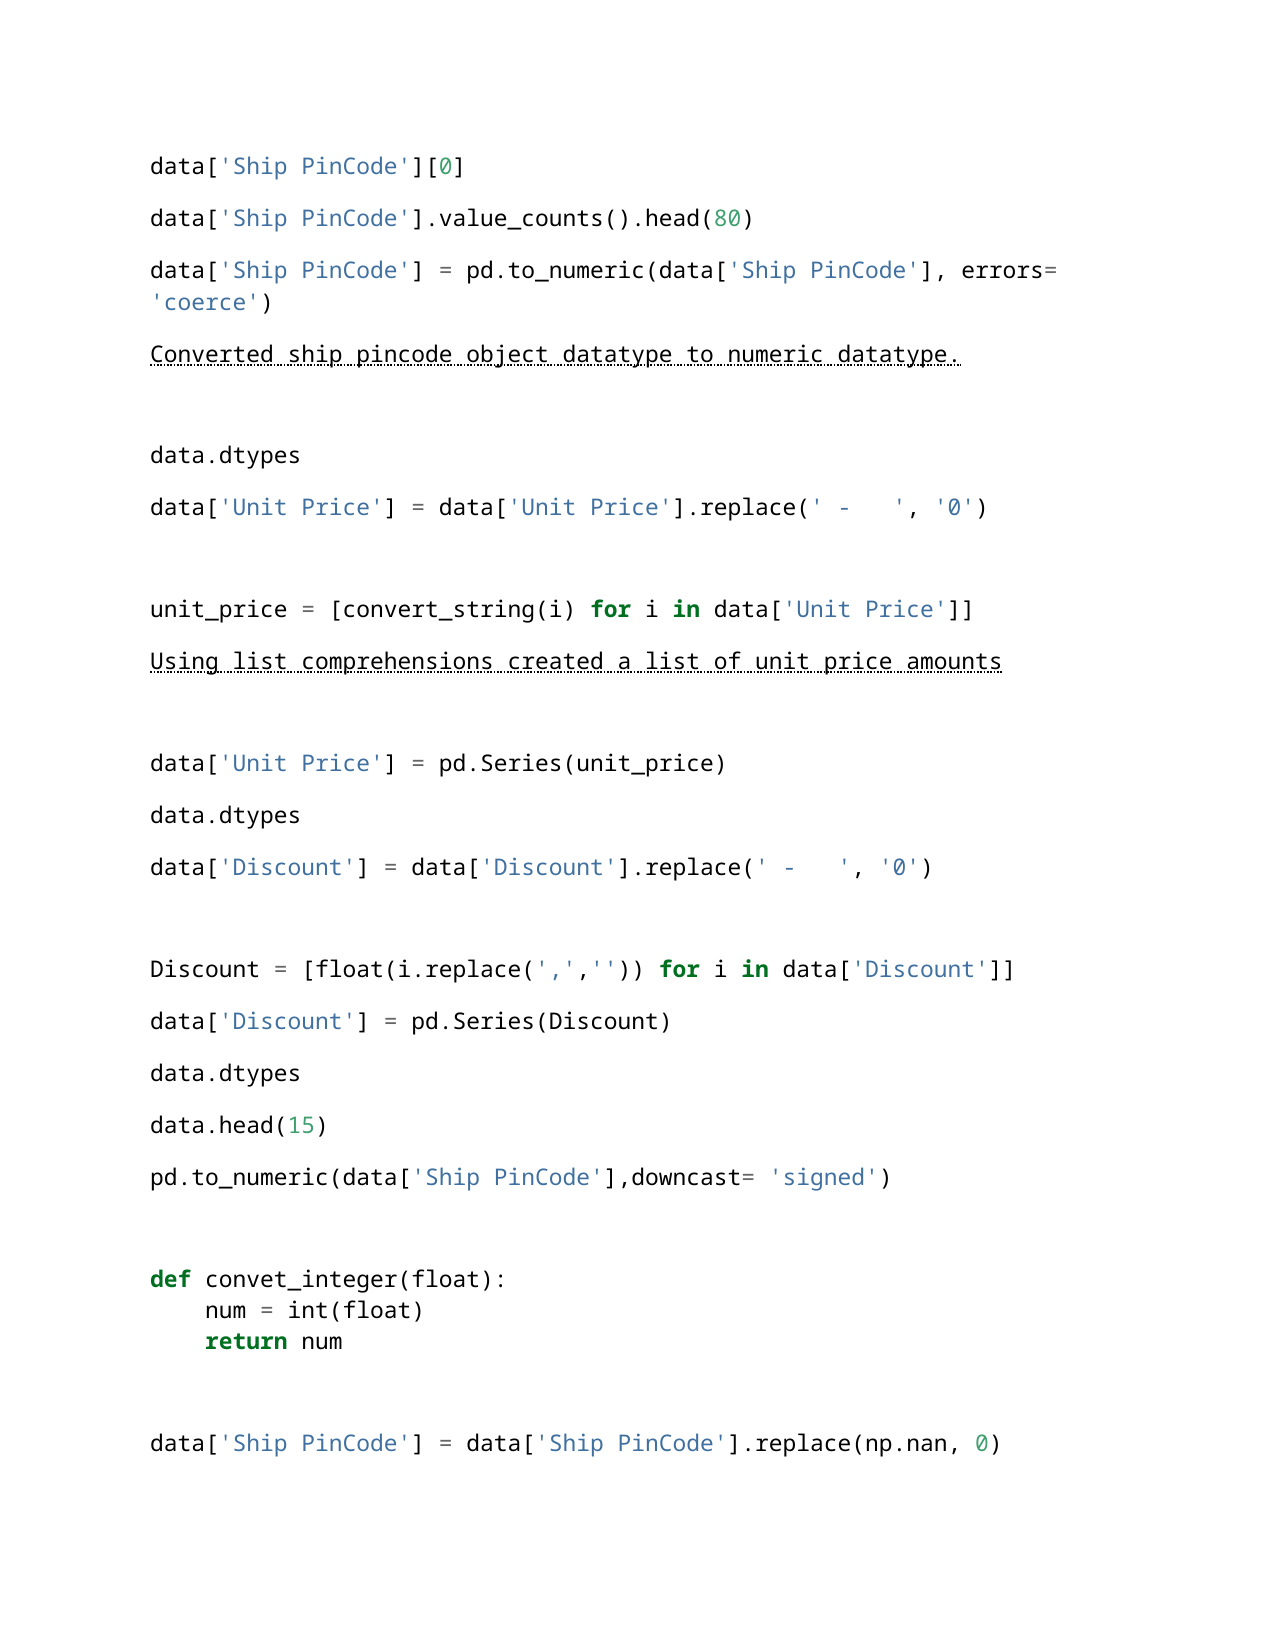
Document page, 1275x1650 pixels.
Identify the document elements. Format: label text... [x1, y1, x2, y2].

text data.dtypes [150, 1057, 1125, 1088]
text data.dtypes [150, 439, 1125, 470]
text data['Unit Price'] = pd.Series(unit_price) [150, 747, 1125, 778]
text data['Ship PinCode'][0] [150, 150, 1125, 181]
text data['Ship PinCode'] = pd.to_numeric(data['Ship PinCode'], errors= 'coerce') [150, 254, 1125, 317]
text data.dtypes [150, 799, 1125, 830]
text data['Discount'] = pd.Series(Discount) [150, 1004, 1125, 1036]
text unit_price = [convert_string(i) for i in data['Unit Price']] [150, 593, 1125, 624]
text data['Unit Price'] = data['Unit Price'].replace(' - ', '0') [150, 491, 1125, 522]
text Discount = [float(i.replace(',','')) for i in data['Discount']] [150, 952, 1125, 984]
text pd.to_numeric(data['Ship PinCode'],downcast= 'signed') [150, 1161, 1125, 1192]
text data['Ship PinCode'] = data['Ship PinCode'].replace(np.nan, 0) [150, 1427, 1125, 1458]
text data['Ship PinCode'].value_counts().head(80) [150, 202, 1125, 233]
text def convet_integer(float): num = int(float) return num [150, 1262, 1125, 1356]
text data.head(15) [150, 1109, 1125, 1140]
text data['Discount'] = data['Discount'].replace(' - ', '0') [150, 851, 1125, 882]
text Using list comprehensions created a list of unit price amounts [150, 645, 1125, 676]
text Converted ship pincode object datatype to numeric datatype. [150, 337, 1125, 369]
